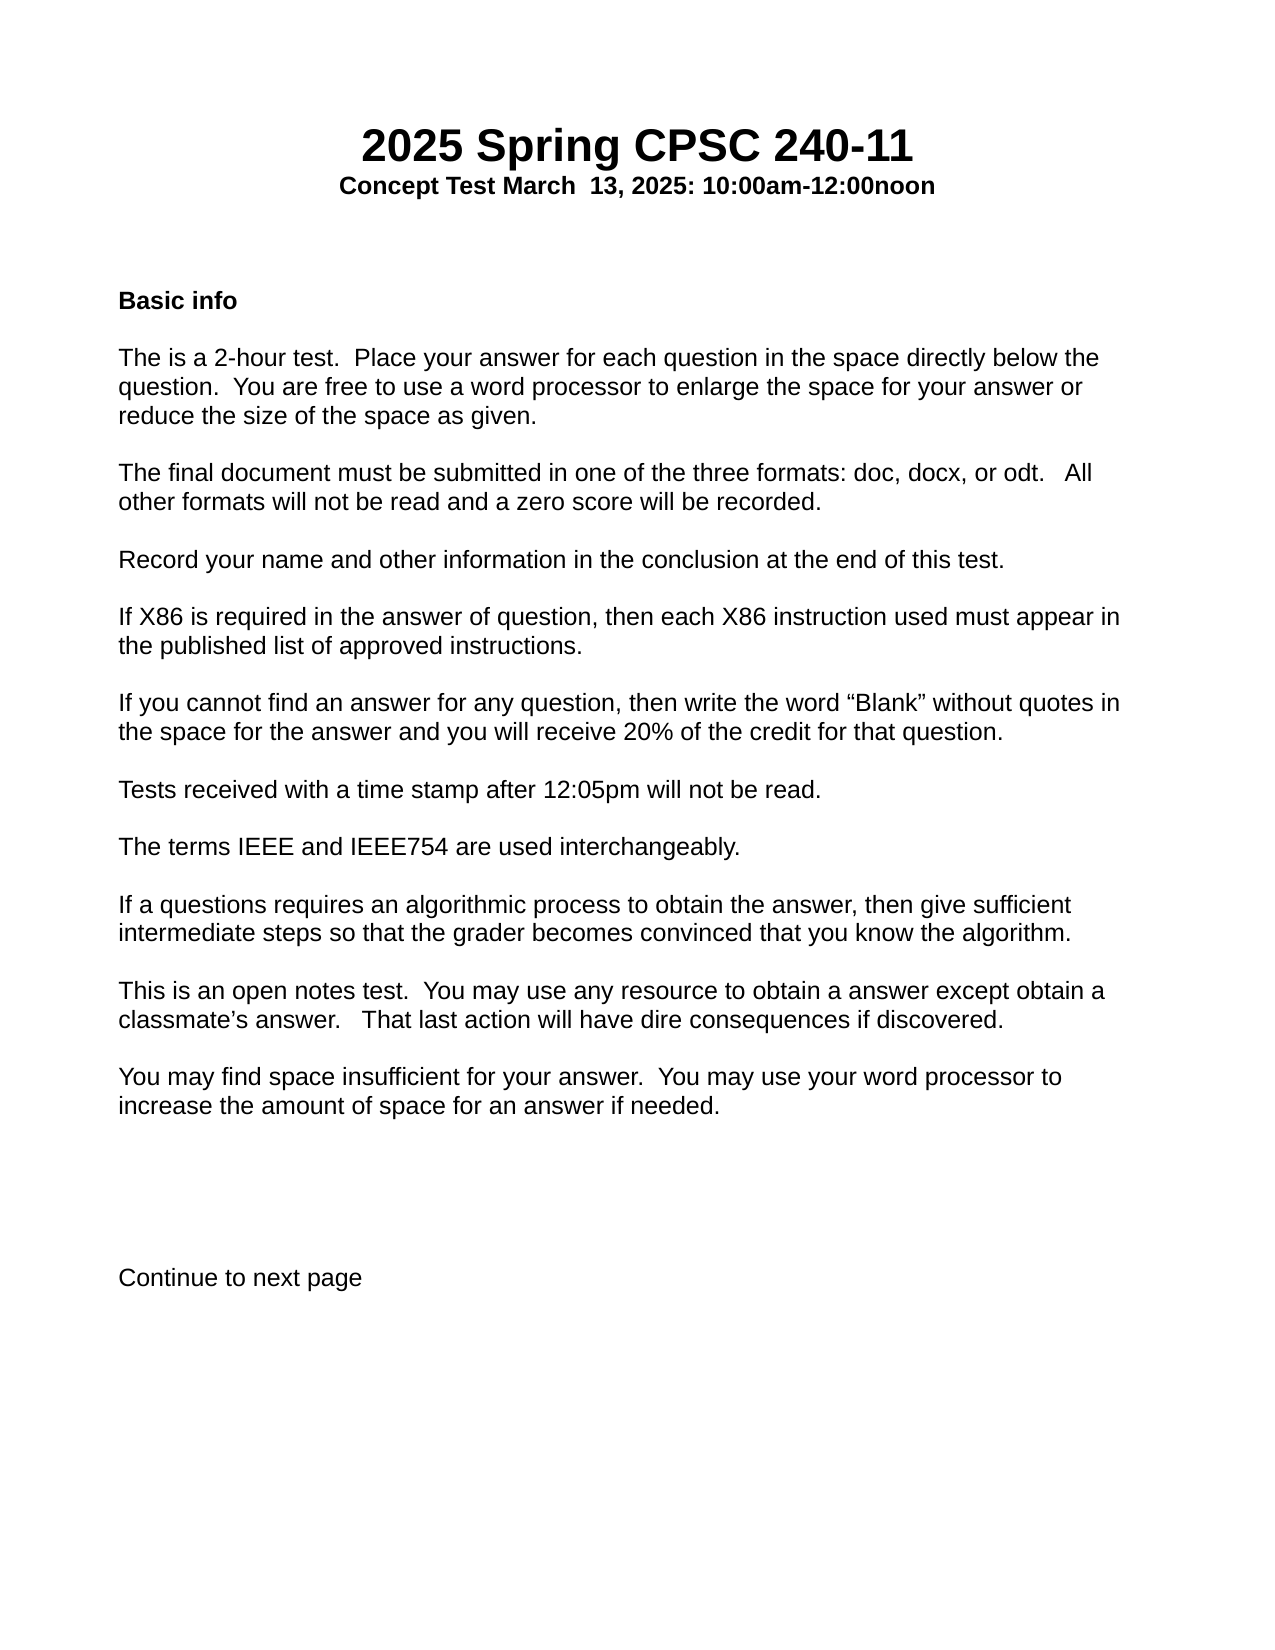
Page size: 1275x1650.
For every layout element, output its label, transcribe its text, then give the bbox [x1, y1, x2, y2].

text The final document must be submitted in one of the three formats: doc, docx, or odt. All other formats will not be read and a zero score will be recorded. [118, 458, 1157, 516]
text This is an open notes test. You may use any resource to obtain a answer except obtain a classmate’s answer. That last action will have dire consequences if discovered. [118, 976, 1157, 1033]
text Basic info [118, 286, 1157, 314]
text If you cannot find an answer for any question, then write the word “Blank” without quotes in the space for the answer and you will receive 20% of the credit for that question. [118, 688, 1157, 746]
text Record your name and other information in the conclusion at the end of this test. [118, 544, 1157, 573]
text The is a 2-hour test. Place your answer for each question in the space directly below the question. You are free to use a word processor to enlarge the space for your answer or reduce the size of the space as given. [118, 343, 1157, 429]
text You may find space insufficient for your answer. You may use your word processor to increase the amount of space for an answer if needed. [118, 1062, 1157, 1119]
text The terms IEEE and IEEE754 are used interchangeably. [118, 832, 1157, 861]
text Tests received with a time stamp after 12:05pm will not be read. [118, 774, 1157, 803]
text 2025 Spring CPSC 240-11 [118, 118, 1157, 171]
text If a questions requires an algorithmic process to obtain the answer, then give sufficient intermediate steps so that the grader becomes convinced that you know the algorithm. [118, 889, 1157, 947]
text Continue to next page [118, 1263, 1157, 1292]
text Concept Test March 13, 2025: 10:00am-12:00noon [118, 171, 1157, 199]
text If X86 is required in the answer of question, then each X86 instruction used must appear in the published list of approved instructions. [118, 602, 1157, 659]
